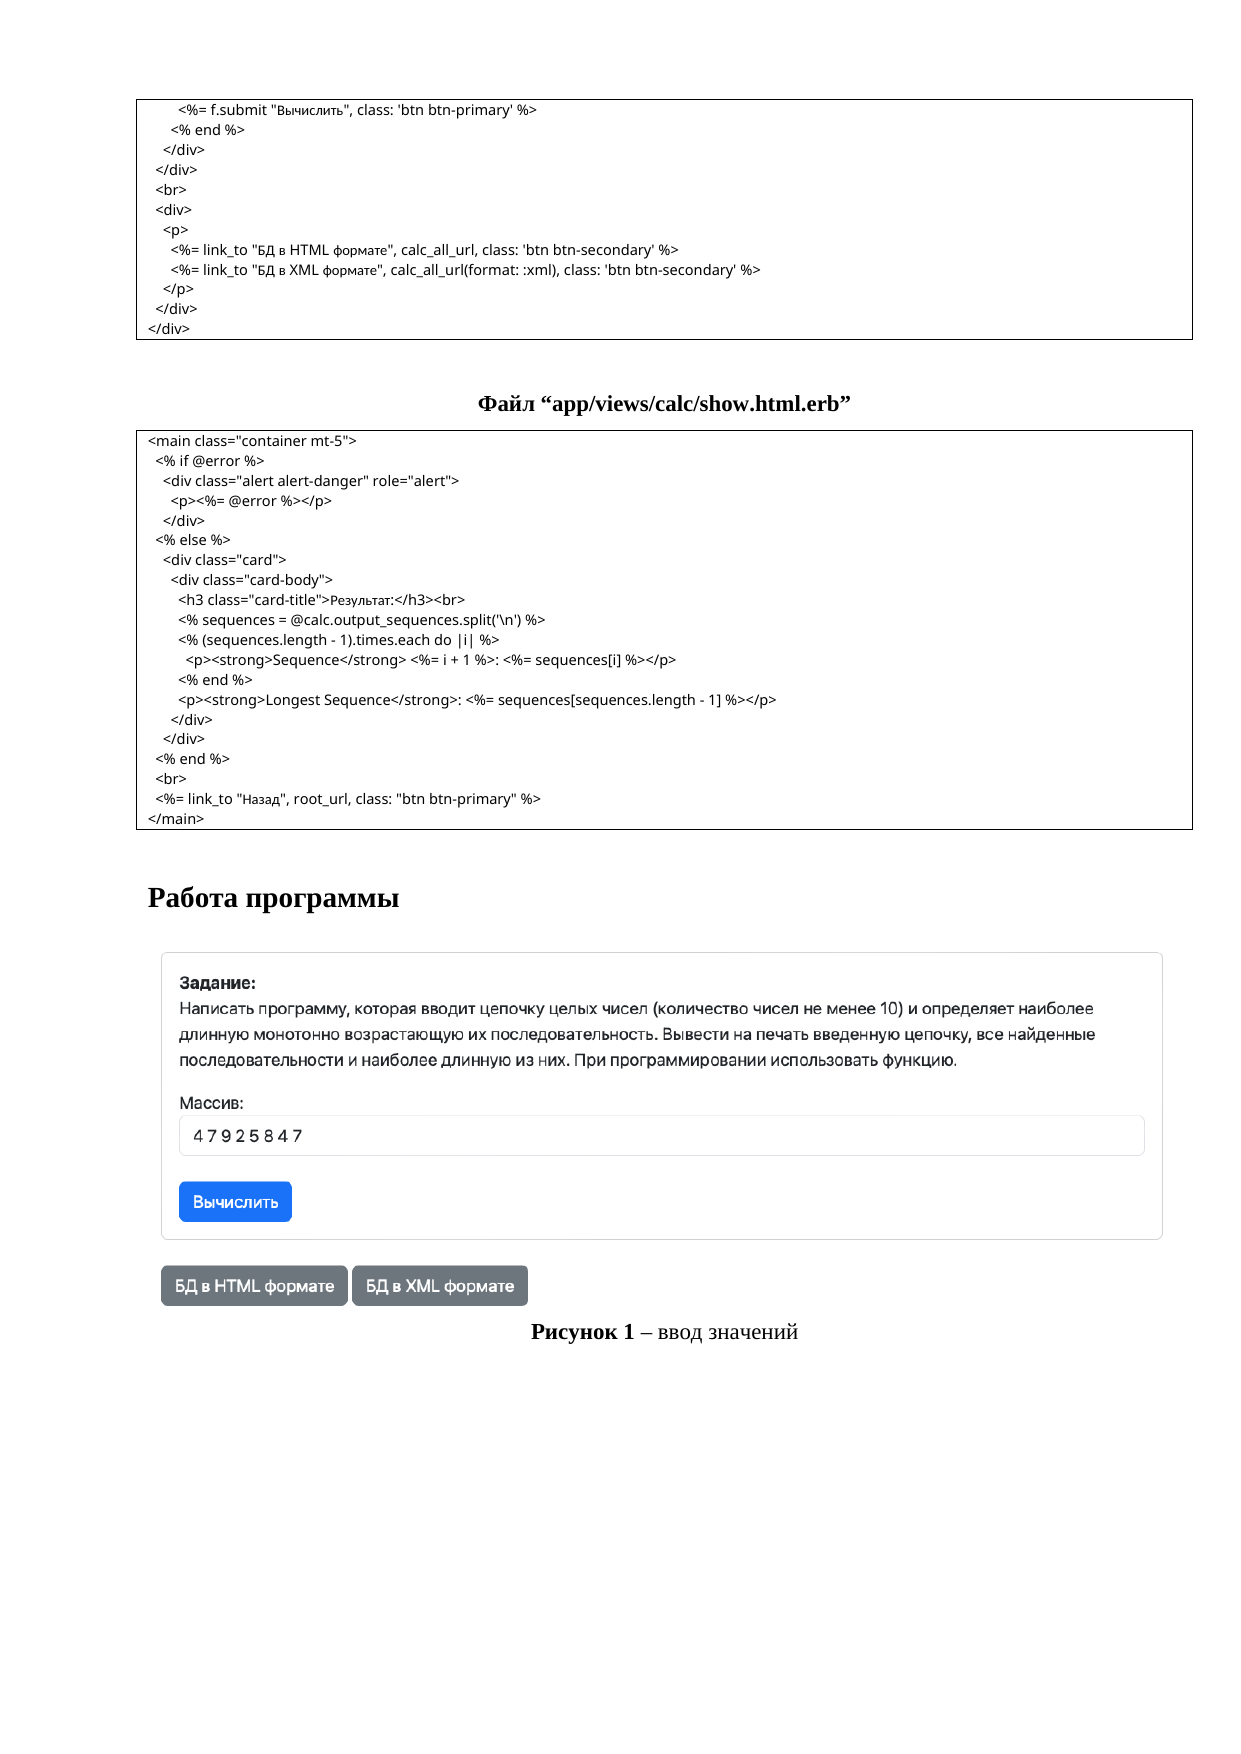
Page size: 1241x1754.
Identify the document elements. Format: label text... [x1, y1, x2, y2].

picture [147, 930, 1182, 1319]
table_header <main class="container mt-5"> <% if @error %> <div class="alert alert-danger" role="alert"> <p><%= @error %></p> </div> <% else %> <div class="card"> <div class="card-body"> <h3 class="card-title">Результат:</h3><br> <% sequences = @calc.output_sequences.split('\n') %> <% (sequences.length - 1).times.each do |i| %> <p><strong>Sequence</strong> <%= i + 1 %>: <%= sequences[i] %></p> <% end %> <p><strong>Longest Sequence</strong>: <%= sequences[sequences.length - 1] %></p> </div> </div> <% end %> <br> <%= link_to "Назад", root_url, class: "btn btn-primary" %> </main> [137, 431, 1192, 829]
text Файл “app/views/calc/show.html.erb” [148, 390, 1181, 417]
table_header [137, 100, 1192, 339]
text Рисунок 1 – ввод значений [148, 1319, 1181, 1345]
text Работа программы [148, 880, 1181, 913]
